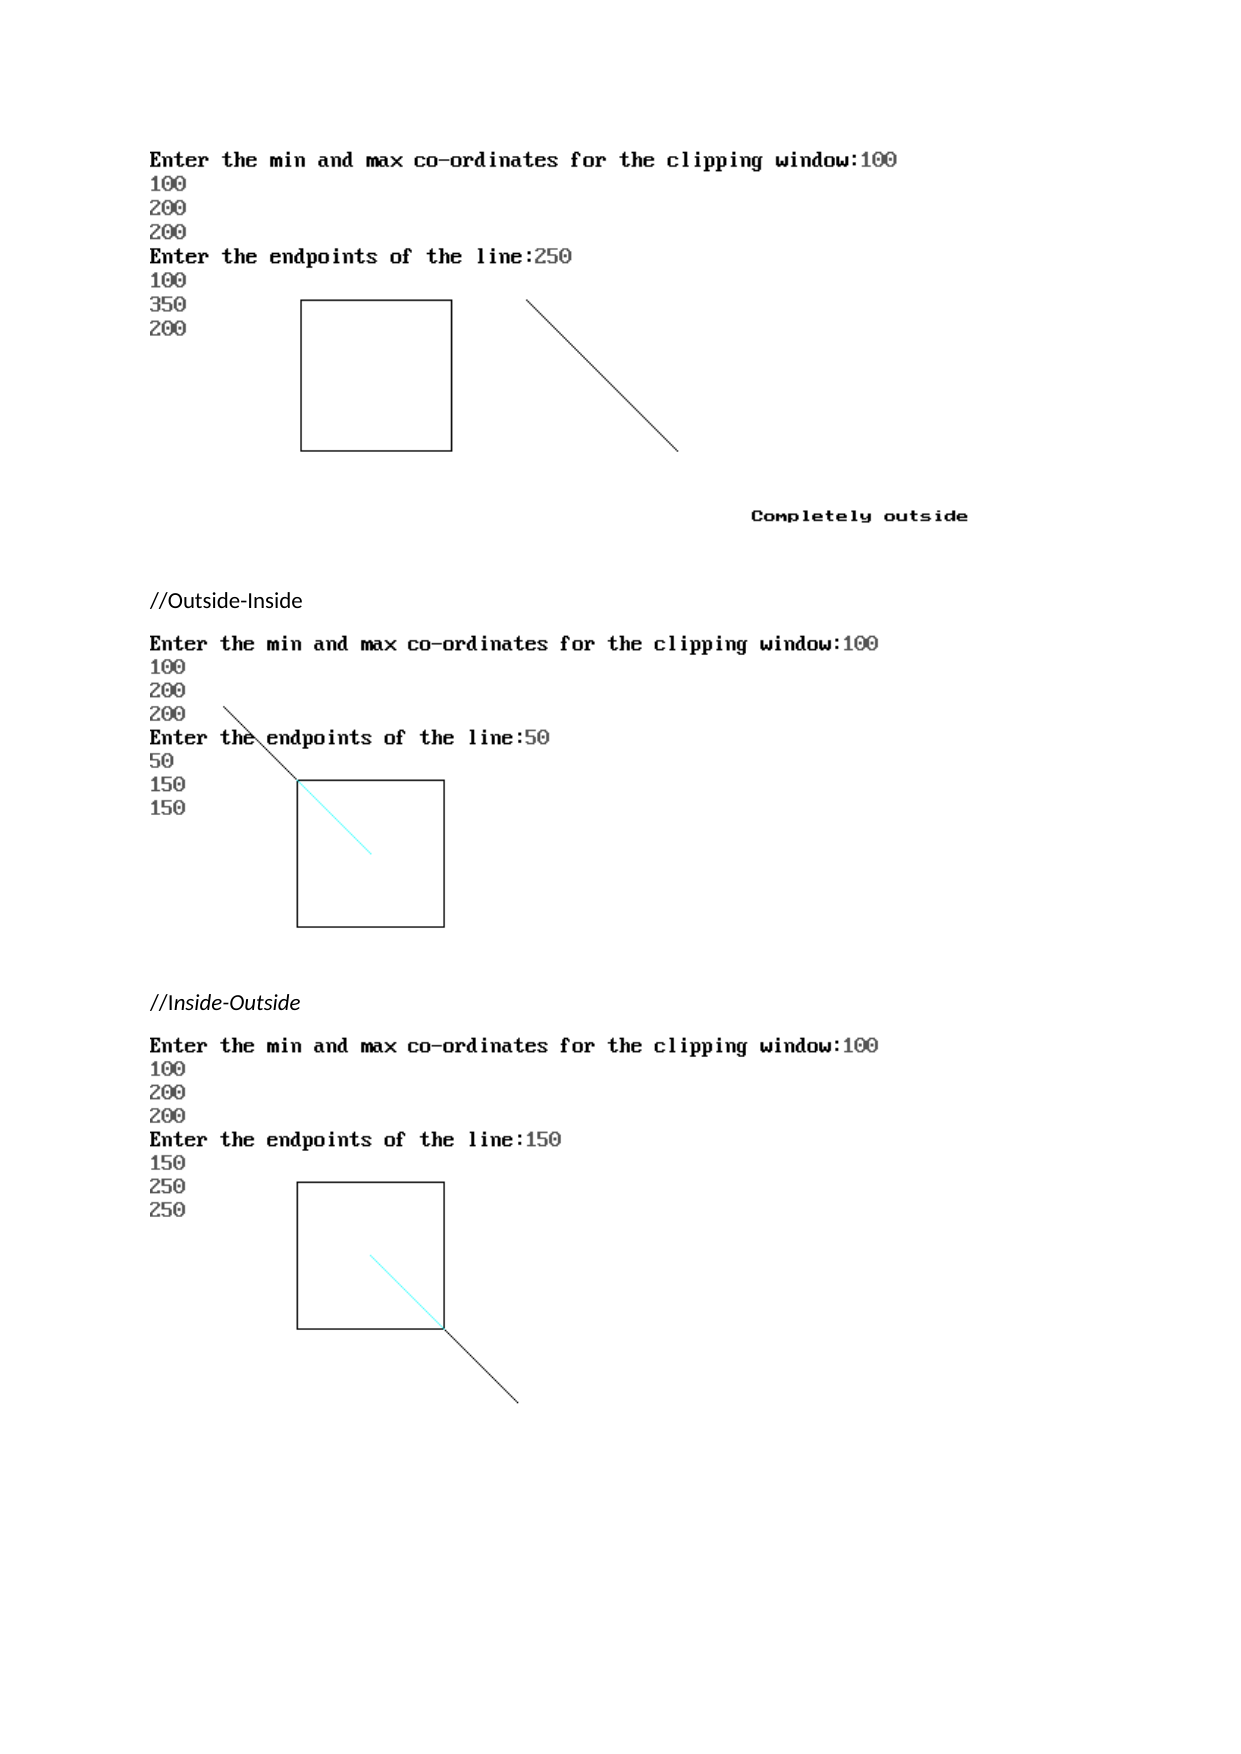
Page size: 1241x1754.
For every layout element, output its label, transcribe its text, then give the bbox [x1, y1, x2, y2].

text //Outside-Inside [150, 586, 1090, 614]
picture [150, 1035, 902, 1446]
text //Inside-Outside [150, 988, 1090, 1016]
picture [150, 150, 996, 568]
picture [150, 633, 888, 970]
